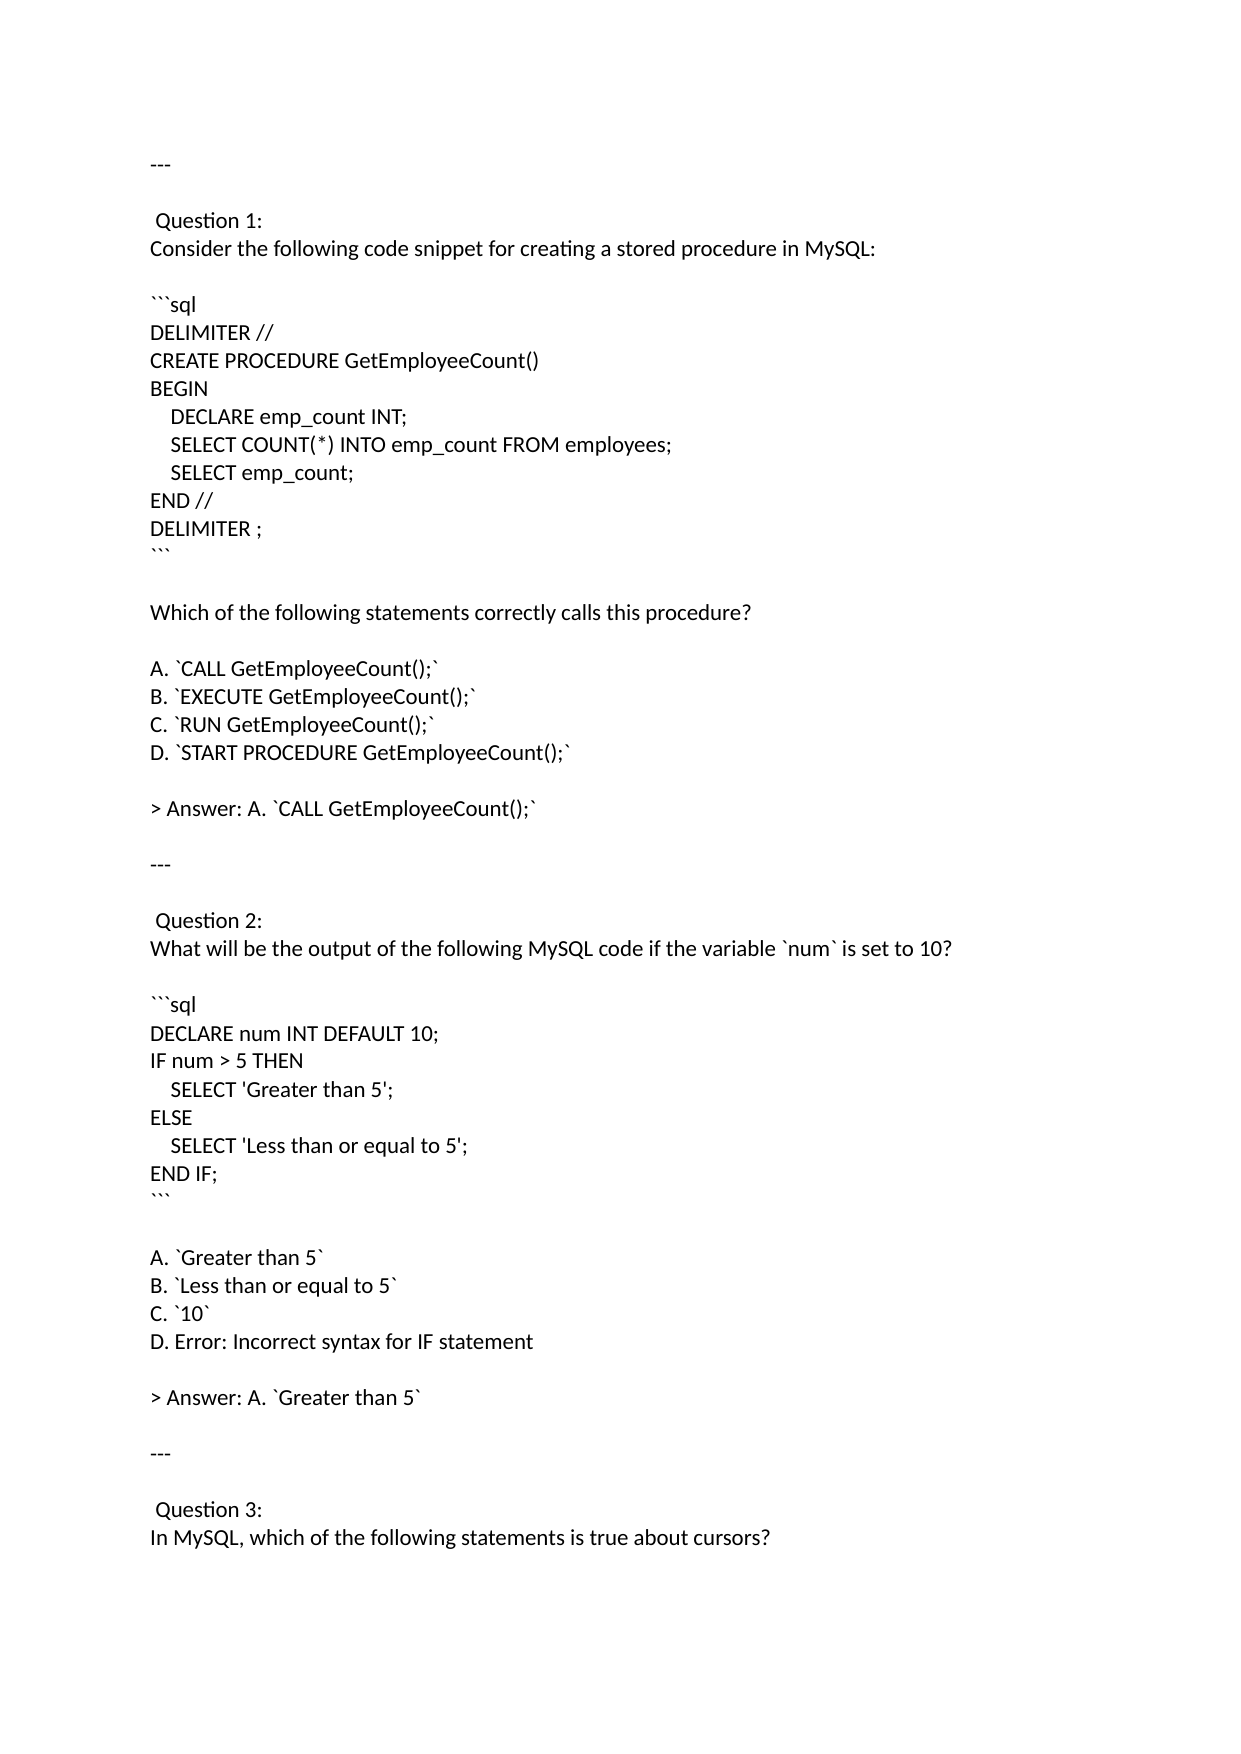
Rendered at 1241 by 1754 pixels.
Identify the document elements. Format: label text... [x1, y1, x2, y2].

text In MySQL, which of the following statements is true about cursors? [150, 1523, 1090, 1551]
text D. `START PROCEDURE GetEmployeeCount();` [150, 738, 1090, 766]
text DECLARE emp_count INT; [150, 402, 1090, 430]
text ```sql [150, 290, 1090, 318]
text --- [150, 1439, 1090, 1467]
text DECLARE num INT DEFAULT 10; [150, 1019, 1090, 1047]
text DELIMITER // [150, 318, 1090, 346]
text SELECT 'Greater than 5'; [150, 1075, 1090, 1103]
text --- [150, 150, 1090, 178]
text IF num > 5 THEN [150, 1047, 1090, 1075]
text DELIMITER ; [150, 514, 1090, 542]
text Question 1: [150, 206, 1090, 234]
text A. `CALL GetEmployeeCount();` [150, 654, 1090, 682]
text SELECT emp_count; [150, 458, 1090, 486]
text ``` [150, 542, 1090, 570]
text SELECT 'Less than or equal to 5'; [150, 1131, 1090, 1159]
text CREATE PROCEDURE GetEmployeeCount() [150, 346, 1090, 374]
text ```sql [150, 991, 1090, 1019]
text D. Error: Incorrect syntax for IF statement [150, 1327, 1090, 1355]
text C. `RUN GetEmployeeCount();` [150, 710, 1090, 738]
text Question 3: [150, 1495, 1090, 1523]
text SELECT COUNT(*) INTO emp_count FROM employees; [150, 430, 1090, 458]
text What will be the output of the following MySQL code if the variable `num` is set to 10? [150, 934, 1090, 963]
text B. `Less than or equal to 5` [150, 1271, 1090, 1299]
text ELSE [150, 1103, 1090, 1131]
text --- [150, 851, 1090, 878]
text > Answer: A. `Greater than 5` [150, 1383, 1090, 1411]
text A. `Greater than 5` [150, 1243, 1090, 1271]
text > Answer: A. `CALL GetEmployeeCount();` [150, 794, 1090, 822]
text Question 2: [150, 907, 1090, 934]
text Which of the following statements correctly calls this procedure? [150, 598, 1090, 626]
text Consider the following code snippet for creating a stored procedure in MySQL: [150, 234, 1090, 262]
text END // [150, 486, 1090, 514]
text BEGIN [150, 374, 1090, 402]
text B. `EXECUTE GetEmployeeCount();` [150, 682, 1090, 710]
text ``` [150, 1187, 1090, 1215]
text END IF; [150, 1159, 1090, 1187]
text C. `10` [150, 1299, 1090, 1327]
